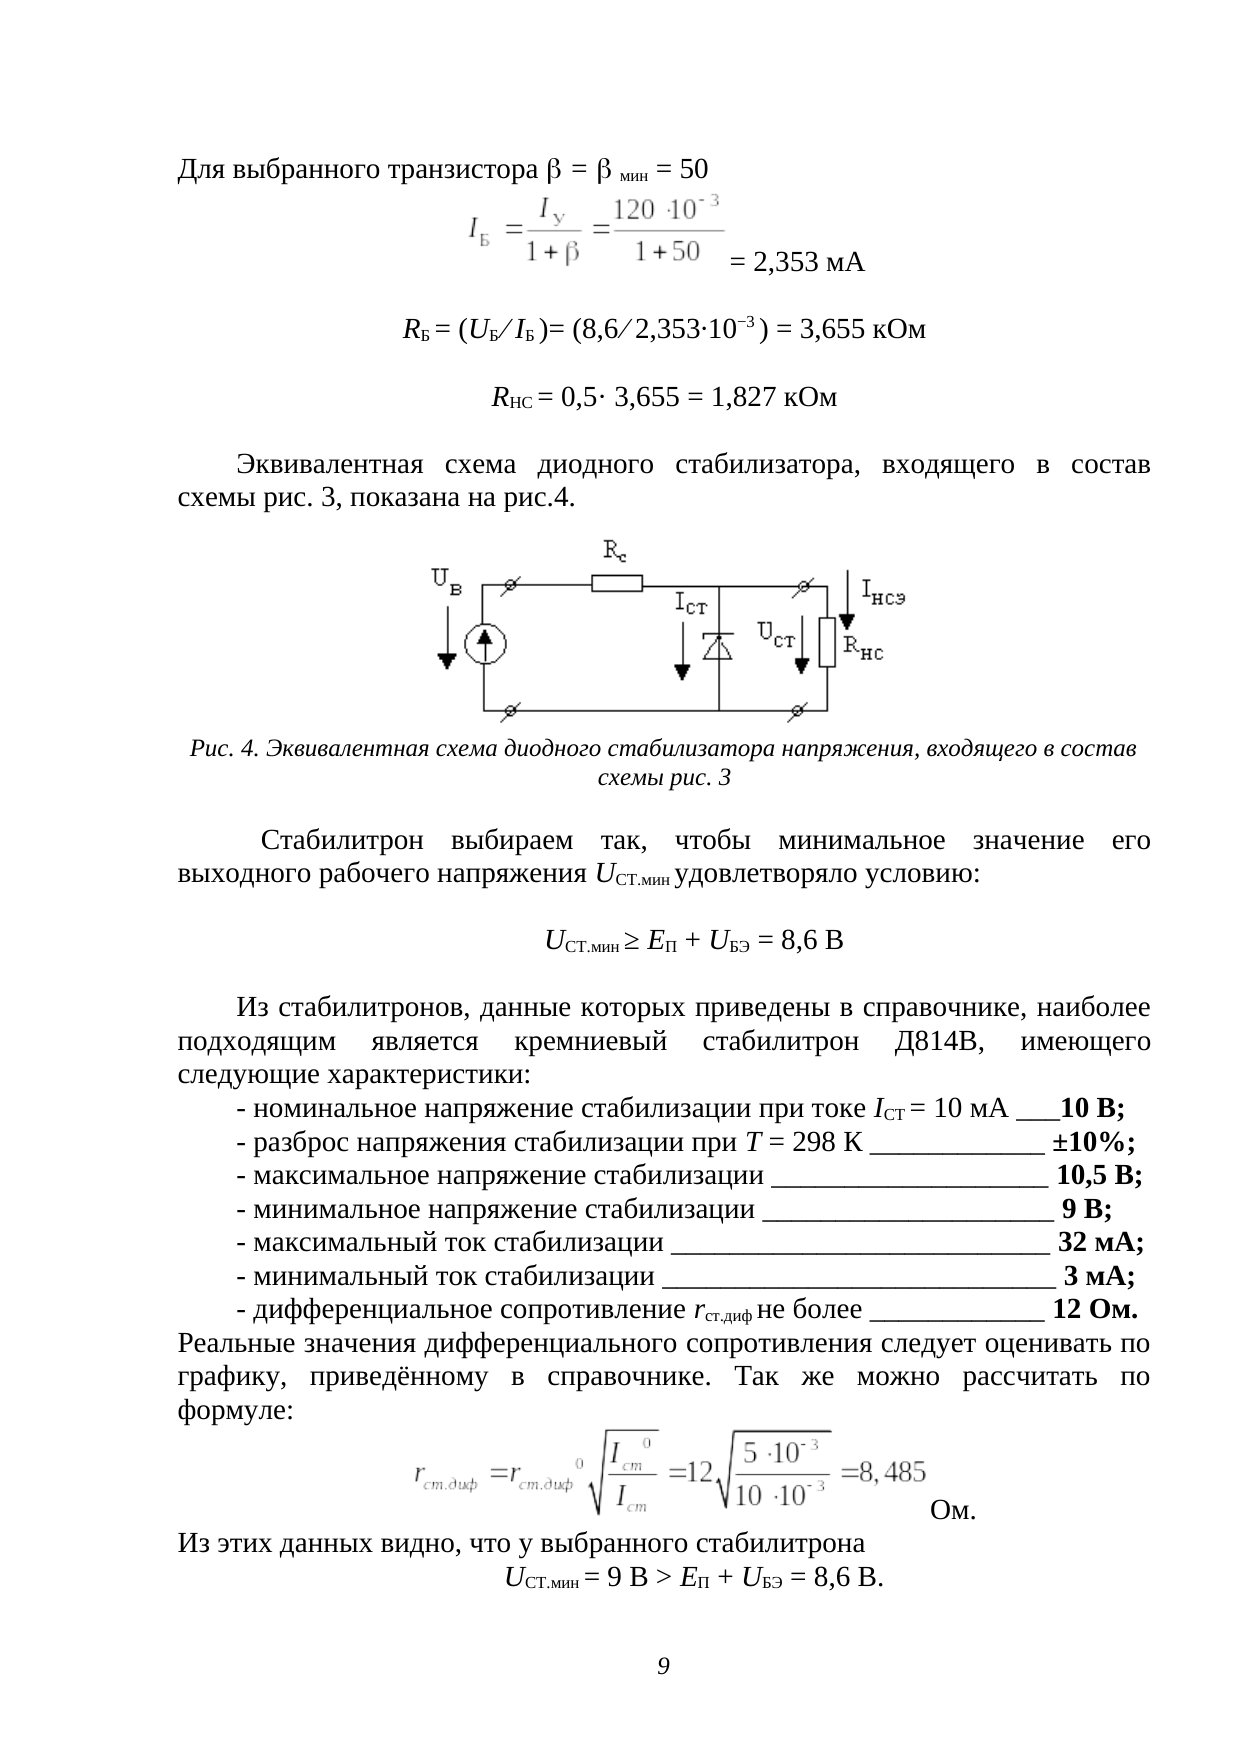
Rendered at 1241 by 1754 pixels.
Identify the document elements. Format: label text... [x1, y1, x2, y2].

text Ом. [177, 1426, 1152, 1526]
text - разброс напряжения стабилизации при Т = 298 К ____________ ±10%; [177, 1124, 1152, 1157]
text - максимальный ток стабилизации __________________________ 32 мА; [177, 1224, 1152, 1258]
text - номинальное напряжение стабилизации при токе IСТ = 10 мА ___10 В; [177, 1090, 1152, 1124]
text RБ = (UБ IБ )= (8,6 2,353∙10−3 ) = 3,655 кОм [177, 311, 1152, 345]
text Эквивалентная схема диодного стабилизатора, входящего в состав схемы рис. 3, показана на рис.4. [177, 446, 1152, 513]
picture [416, 512, 913, 734]
text RНС = 0,5· 3,655 = 1,827 кОм [177, 379, 1152, 412]
text Для выбранного транзистора = мин = 50 [177, 152, 1152, 185]
text - дифференциальное сопротивление rст.диф не более ____________ 12 Ом. [177, 1291, 1152, 1325]
text Рис. 4. Эквивалентная схема диодного стабилизатора напряжения, входящего в состав схемы рис. 3 [177, 733, 1152, 791]
text Реальные значения дифференциального сопротивления следует оценивать по графику, приведённому в справочнике. Так же можно рассчитать по формуле: [177, 1325, 1152, 1426]
text Из стабилитронов, данные которых приведены в справочнике, наиболее подходящим является кремниевый стабилитрон Д814В, имеющего следующие характеристики: [177, 989, 1152, 1090]
text - максимальное напряжение стабилизации ___________________ 10,5 В; [177, 1157, 1152, 1191]
text UСТ.мин ≥ EП + UБЭ = 8,6 В [177, 922, 1152, 956]
text - минимальное напряжение стабилизации ____________________ 9 В; [177, 1191, 1152, 1224]
text = 2,353 мА [177, 185, 1152, 278]
text Из этих данных видно, что у выбранного стабилитрона [177, 1526, 1152, 1559]
text UСТ.мин = 9 В > EП + UБЭ = 8,6 В. [177, 1559, 1152, 1593]
text - минимальный ток стабилизации ___________________________ 3 мА; [177, 1258, 1152, 1291]
text Стабилитрон выбираем так, чтобы минимальное значение его выходного рабочего напряжения UСТ.мин удовлетворяло условию: [177, 822, 1152, 889]
